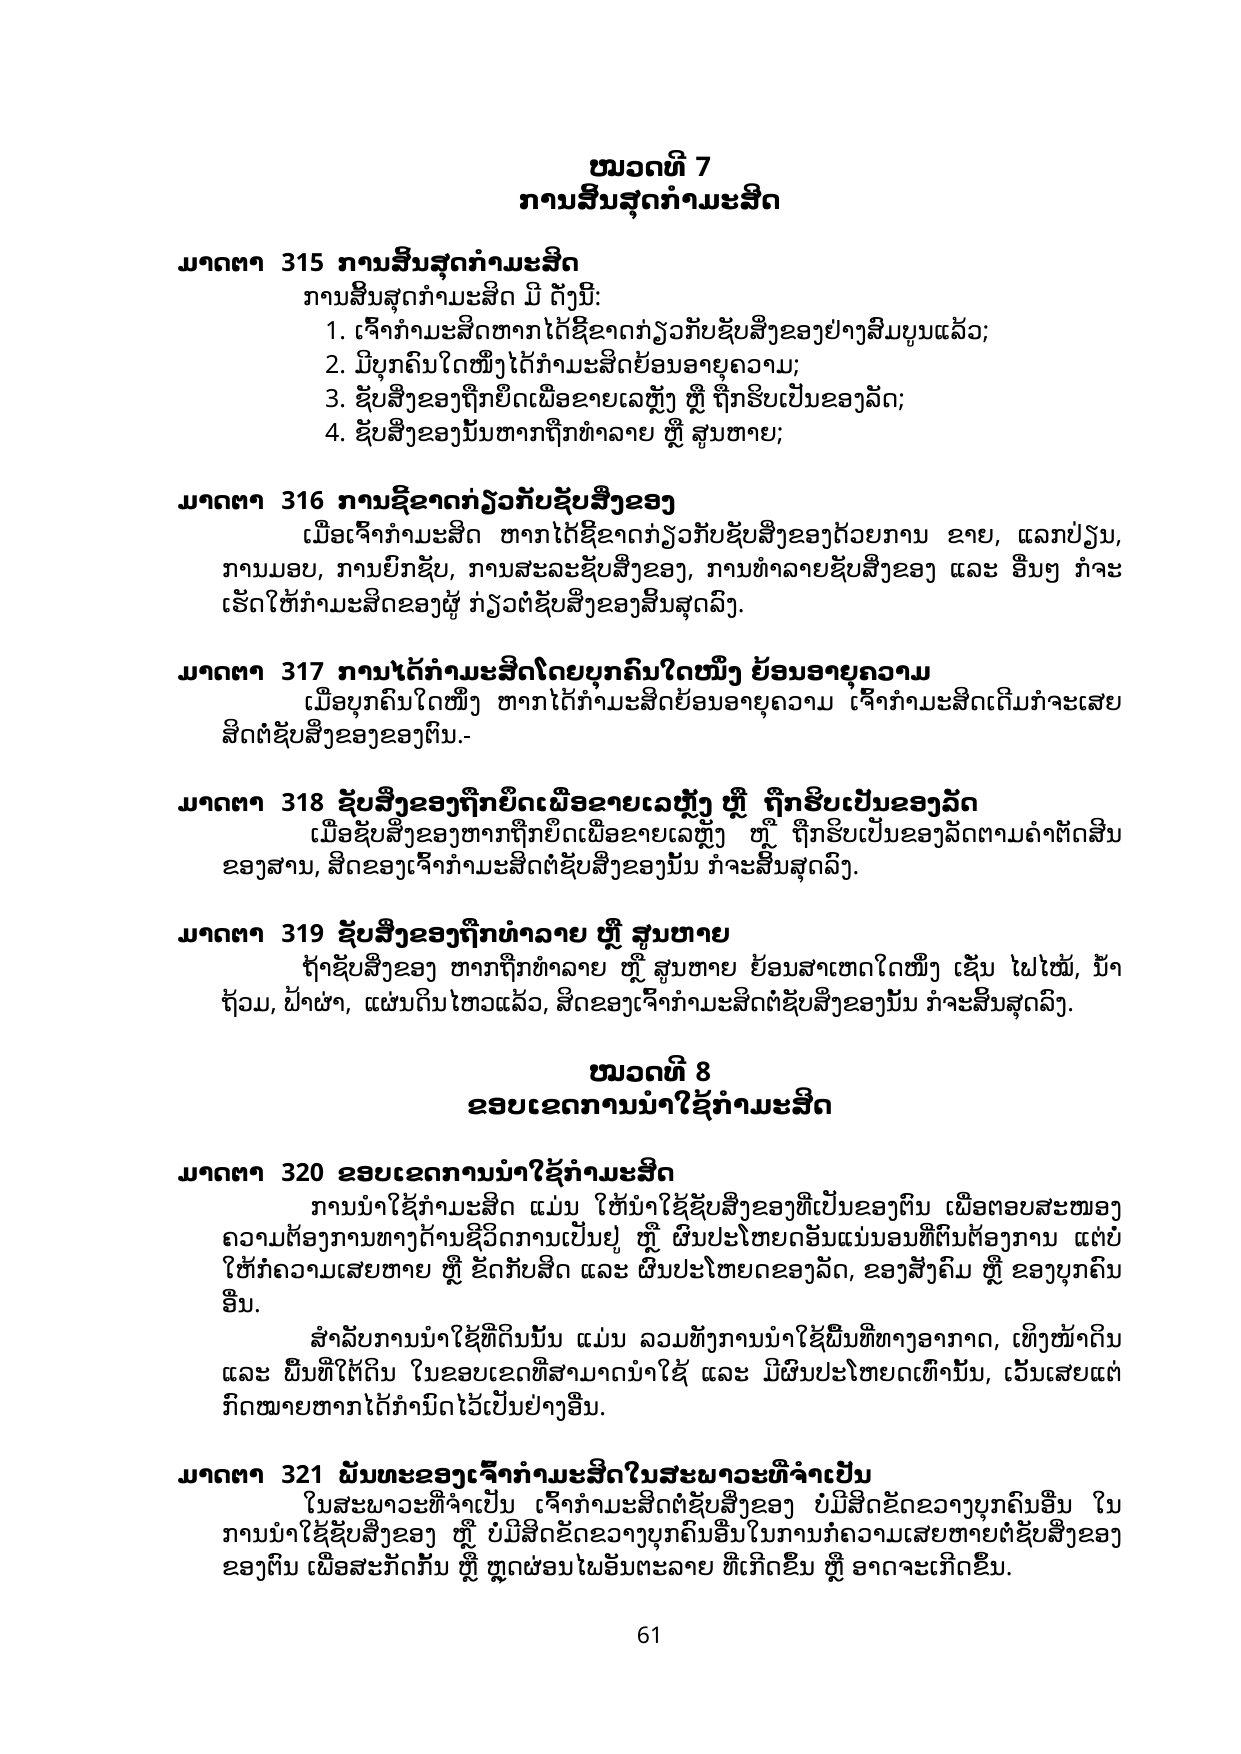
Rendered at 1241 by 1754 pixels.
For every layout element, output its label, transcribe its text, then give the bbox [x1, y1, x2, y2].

subtitle ມາດຕາ 320 ຂອບເຂດການ​ນຳ​ໃຊ້​ກຳມະສິດ [177, 1155, 1122, 1189]
text ເມື່ອເຈົ້າ​ກຳ​ມະ​ສິດ ​ຫາກ​ໄດ້​ຊີ້​ຂາດ​ກ່ຽວ​ກັບ​ຊັບສິ່ງຂອງດ້ວຍການ ຂາຍ, ແລກປ່ຽນ, ການມອບ, ການຍົກຊັບ, ການສະລະຊັບສິ່ງຂອງ, ການທຳລາຍຊັບສິ່ງຂອງ ແລະ ອື່ນໆ ກໍຈະເຮັດໃຫ້ກຳມະສິດຂອງຜູ້ ກ່ຽວຕໍ່ຊັບສິ່ງຂອງສິ້ນສຸດລົງ. [222, 517, 1122, 619]
subtitle ມາດຕາ 318 ຊັບສິ່ງຂອງຖືກຍຶດ​ເພື່ອ​ຂາຍ​ເລ​ຫຼັງ ຫຼື​ ​ ຖືກ​ຮິບ​ເປັນ​ຂອງ​ລັດ [177, 785, 1122, 819]
subtitle ການສິ້ນສຸດ​ກຳມະສິດ [177, 184, 1122, 216]
list ຊັບສິ່ງຂອງນັ້ນ​ຫາກ​ຖືກທຳລາຍ ຫຼື ​ສູນ​ຫາຍ; [325, 415, 1122, 449]
text ການສິ້ນສຸດກໍາມະສິດ ມີ ດັ່ງນີ້: [252, 279, 1122, 313]
text ເມື່ອຊັບສິ່ງຂອງຫາກຖືກຍຶດເພື່ອຂາຍເລຫຼັງ ຫຼື ຖືກຮິບເປັນຂອງລັດຕາມຄຳຕັດສີນຂອງສານ, ສິດຂອງເຈົ້າກຳມະສິດຕໍ່ຊັບສິ່ງຂອງນັ້ນ ກໍຈະສິ້ນສຸດລົງ. [222, 819, 1122, 882]
list ຊັບສິ່ງຂອງຖືກຍຶດເພື່ອ​ຂາຍ​ເລ​ຫຼັງ ຫຼື ຖືກຮິບ​ເປັນ​ຂອງ​ລັດ; [325, 381, 1122, 415]
subtitle ໝວດທີ 7 [177, 148, 1122, 184]
list ມີບຸກຄົນໃດໜຶ່ງໄດ້ກຳມະສິດຍ້ອນ​​ອາ​ຍຸ​ຄວາມ;​ [325, 347, 1122, 381]
subtitle ຂອບ​ເຂດ​ການ​ນຳ​ໃຊ້​ກຳມະສິດ [177, 1089, 1122, 1121]
subtitle ມາດຕາ 316 ການ​ຊີ້​ຂາດ​ກ່ຽວ​ກັບ​ຊັບສິ່ງຂອງ [177, 483, 1122, 517]
text ຖ້າຊັບ​ສິ່ງ​ຂອງ ຫາກ​ຖືກ​ທຳລາຍ ຫຼື ​ສູນ​ຫາຍ ຍ້ອນສາເຫດໃດໜຶ່ງ ເຊັ່ນ ໄຟໄໝ້, ນ້ຳ​ຖ້ວມ, ຟ້າ​ຜ່າ, ແຜ່ນ​ດິນ​ໄຫວແລ້ວ,​ ສິດຂອງເຈົ້າກໍາມະສິດຕໍ່ຊັບສິ່ງຂອງນັ້ນ ກໍຈະສິ້ນສຸດລົງ. [222, 950, 1122, 1018]
text ເມື່ອບຸກຄົນໃດໜຶ່ງ ຫາກໄດ້ກຳມະສິດຍ້ອນອາຍຸຄວາມ ເຈົ້າ​ກຳ​ມະ​ສິດເດີມກໍຈະເສຍສິດຕໍ່ຊັບສິ່ງຂອງຂອງ​ຕົນ.​ [222, 687, 1122, 751]
subtitle ມາດຕາ 315 ການສິ້ນ​ສຸດ​ກຳ​ມະ​ສິດ [177, 244, 1122, 279]
subtitle ມາດຕາ 317 ການໄດ້ກຳມະສິດໂດຍບຸກຄົນໃດໜຶ່ງ ຍ້ອນ​​ອາ​ຍຸ​ຄວາມ​ [177, 653, 1122, 687]
list ເຈົ້າ​ກຳ​ມະ​ສິດ​ຫາກ​ໄດ້​ຊີ້​ຂາດ​ກ່ຽວ​ກັບ​ຊັບສິ່ງຂອງຢ່າງ​ສົມ​ບູນ​ແລ້ວ; [325, 313, 1122, 347]
text ​ການ​ນຳ​ໃຊ້ກຳ​ມະ​ສິດ ແມ່ນ ໃຫ້ນຳໃຊ້​ຊັບສິ່ງຂອງທີ່​ເປັນ​ຂອງ​ຕົນ ເພື່ອ​ຕອບ​ສະ​ໜອງ​ຄວາມ​ຕ້ອງ​ການ​ທາງ​ດ້ານ​ຊີວິດການ​ເປັນ​ຢູ່ ຫຼື ຜົນ​ປະ​ໂຫຍດ​ອັນ​ແນ່ນອນ​ທີ່​ຕົນ​ຕ້ອງ​ການ ແຕ່​ບໍ່​ໃຫ້​ກໍ່ຄວາມ​ເສຍ​ຫາຍ​ ຫຼື ຂັດ​ກັບ​ສິດ ແລະ ຜົນ​ປະ​ໂຫຍດ​ຂອງ​ລັດ, ຂອງສັງ​ຄົມ ຫຼື ຂອງ​ບຸກ​ຄົນ​ອື່ນ. [222, 1189, 1122, 1320]
subtitle ມາດຕາ 321 ພັນທະຂອງເຈົ້າກຳມະສິດໃນສະພາວະທີ່ຈຳເປັນ [177, 1456, 1122, 1491]
text ສຳລັບການນຳໃຊ້ທີ່ດິນນັ້ນ ແມ່ນ ລວມທັງການນຳໃຊ້ພື້ນທີ່ທາງອາກາດ, ເທິງໜ້າດິນ ແລະ ພື້ນທີ່ໃຕ້ດິນ ໃນຂອບເຂດທີ່ສາມາດນຳໃຊ້ ແລະ ມີຜົນປະໂຫຍດເທົ່ານັ້ນ, ເວັ້ນເສຍແຕ່ກົດໝາຍຫາກໄດ້ກໍານົດໄວ້ເປັນຢ່າງອື່ນ. [222, 1320, 1122, 1422]
subtitle ໝວດທີ 8 [177, 1052, 1122, 1089]
text ໃນສະພາວະທີ່ຈຳເປັນ ເຈົ້າກຳມະສິດຕໍ່ຊັບສິ່ງຂອງ ບໍ່ມີສິດຂັດຂວາງບຸກຄົນອື່ນ ໃນການນຳໃຊ້ຊັບສິ່ງຂອງ ຫຼື ບໍ່ມີສິດຂັດຂວາງບຸກຄົນອື່ນໃນການກໍ່ຄວາມເສຍຫາຍຕໍ່ຊັບສິ່ງຂອງຂອງຕົນ ເພື່ອສະກັດກັ້ນ ຫຼື ຫຼຸດຜ່ອນໄພອັນຕະລາຍ ທີ່ເກີດຂຶ້ນ ຫຼື ອາດຈະເກີດຂຶ້ນ. [222, 1491, 1122, 1583]
subtitle ມາດຕາ 319 ຊັບສິ່ງຂອງ​ຖືກ​ທຳລາຍ ຫຼື ​ສູນ​ຫາຍ​ [177, 916, 1122, 950]
